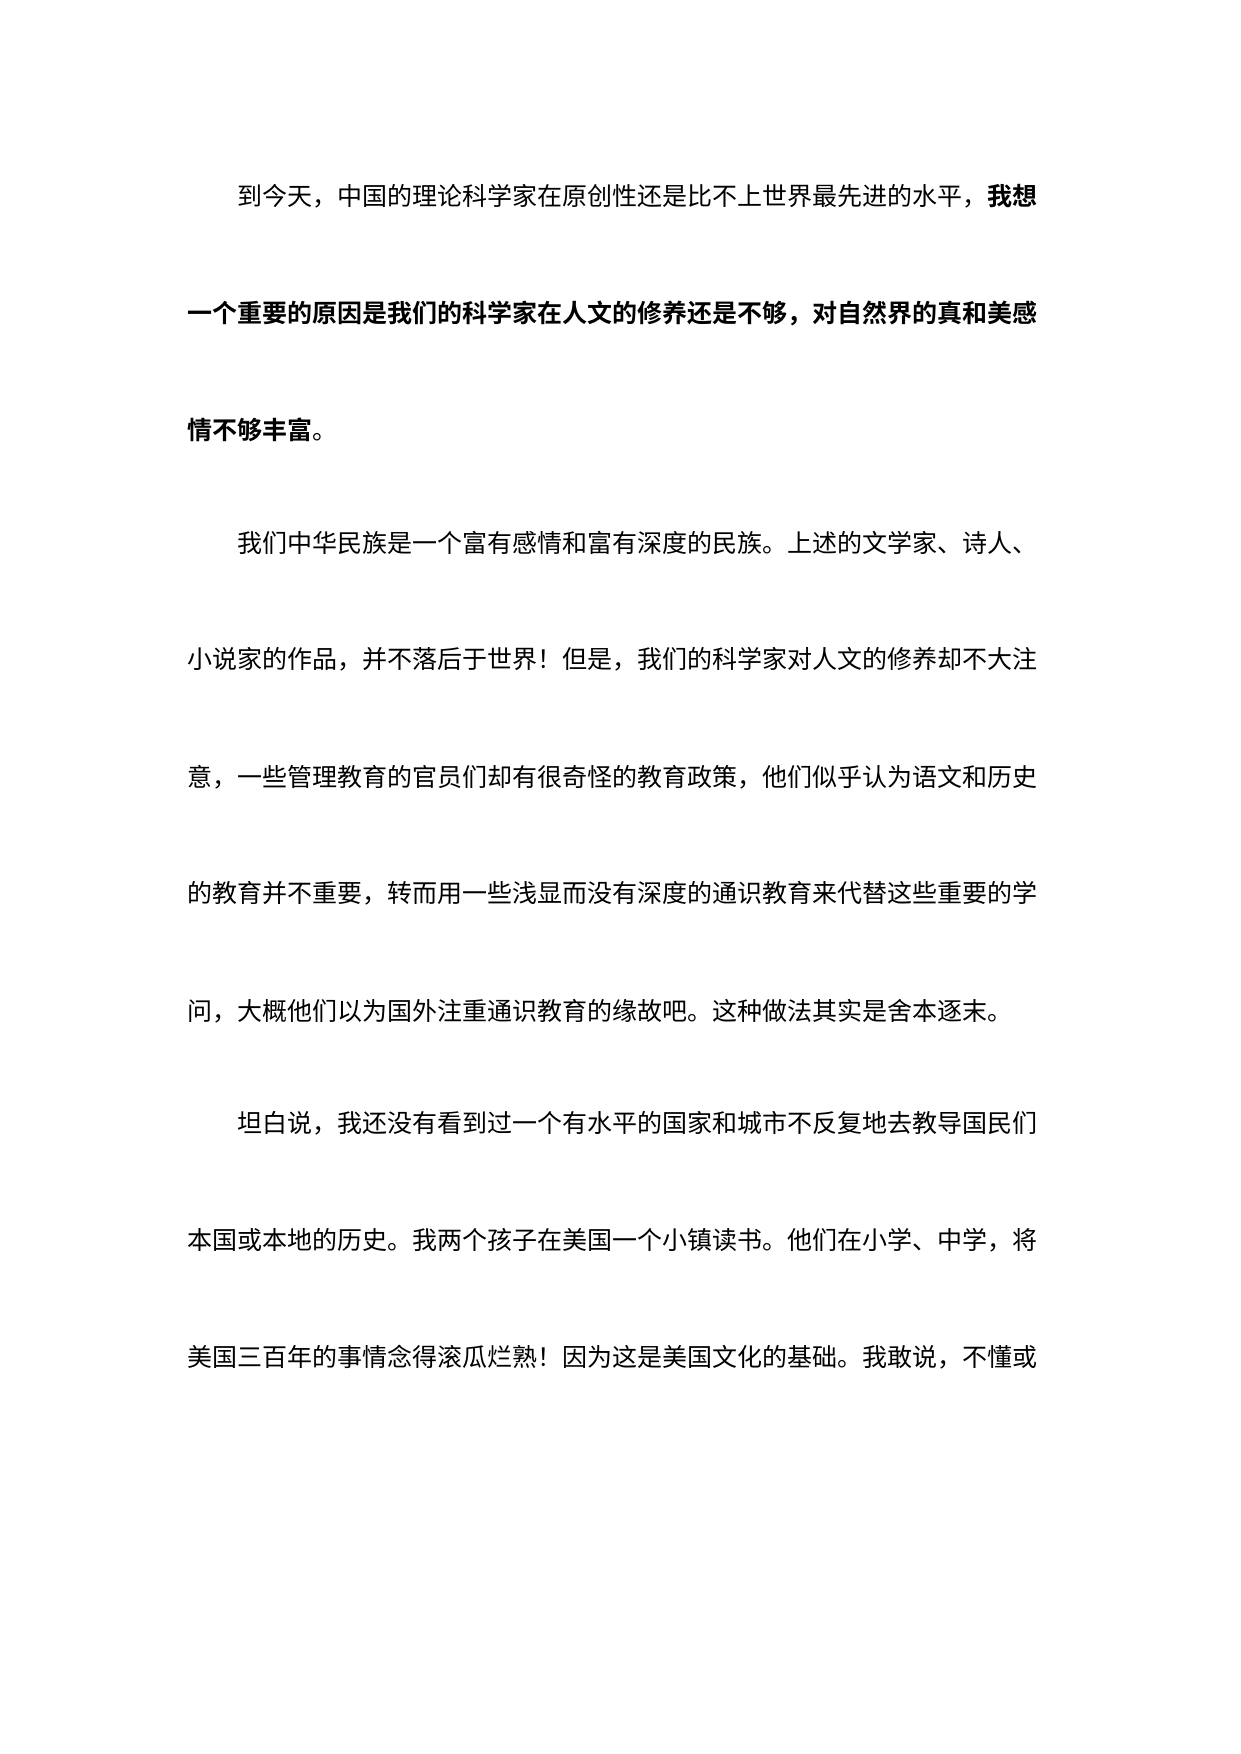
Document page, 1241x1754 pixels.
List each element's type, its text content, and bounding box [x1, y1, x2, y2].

text 我们中华民族是一个富有感情和富有深度的民族。上述的文学家、诗人、小说家的作品，并不落后于世界！但是，我们的科学家对人文的修养却不大注意，一些管理教育的官员们却有很奇怪的教育政策，他们似乎认为语文和历史的教育并不重要，转而用一些浅显而没有深度的通识教育来代替这些重要的学问，大概他们以为国外注重通识教育的缘故吧。这种做法其实是舍本逐末。 [187, 509, 1053, 1042]
text 到今天，中国的理论科学家在原创性还是比不上世界最先进的水平，我想一个重要的原因是我们的科学家在人文的修养还是不够，对自然界的真和美感情不够丰富。 [187, 162, 1053, 461]
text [187, 1089, 1053, 1388]
